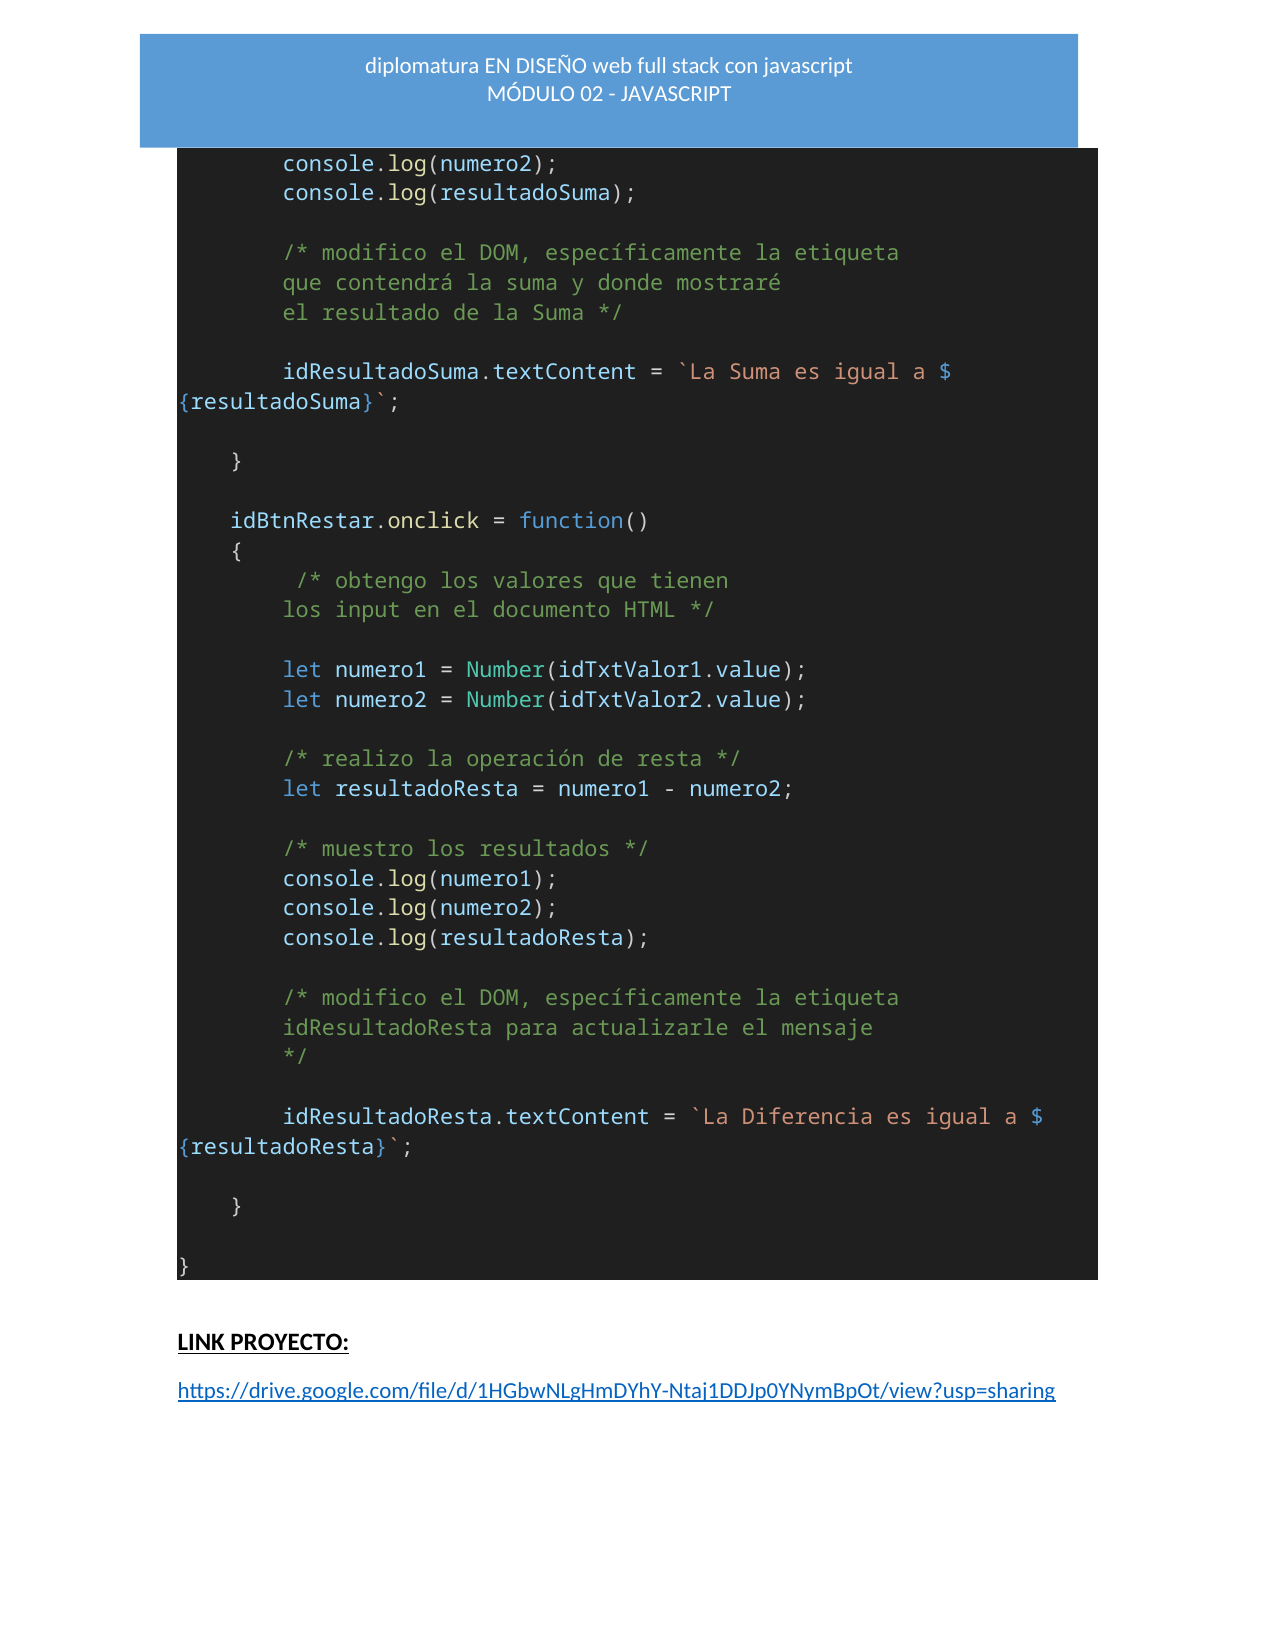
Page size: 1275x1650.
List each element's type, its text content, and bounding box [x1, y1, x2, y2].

text /* modifico el DOM, específicamente la etiqueta [177, 237, 1098, 267]
text } [177, 1190, 1098, 1220]
text https://drive.google.com/file/d/1HGbwNLgHmDYhY-Ntaj1DDJp0YNymBpOt/view?usp=sharing [177, 1376, 1098, 1404]
text el resultado de la Suma */ [177, 297, 1098, 326]
text console.log(numero2); [177, 892, 1098, 922]
text console.log(numero1); [177, 863, 1098, 892]
text */ [177, 1041, 1098, 1071]
text console.log(numero2); [177, 148, 1098, 177]
text console.log(resultadoSuma); [177, 177, 1098, 207]
text idResultadoResta para actualizarle el mensaje [177, 1012, 1098, 1041]
text /* obtengo los valores que tienen [177, 565, 1098, 594]
text let numero1 = Number(idTxtValor1.value); [177, 654, 1098, 684]
text console.log(resultadoResta); [177, 922, 1098, 952]
text /* modifico el DOM, específicamente la etiqueta [177, 982, 1098, 1012]
text los input en el documento HTML */ [177, 594, 1098, 624]
text idBtnRestar.onclick = function() [177, 505, 1098, 535]
text que contendrá la suma y donde mostraré [177, 267, 1098, 297]
text idResultadoSuma.textContent = `La Suma es igual a ${resultadoSuma}`; [177, 356, 1098, 416]
text } [177, 1250, 1098, 1280]
text let resultadoResta = numero1 - numero2; [177, 773, 1098, 803]
text { [177, 535, 1098, 565]
text let numero2 = Number(idTxtValor2.value); [177, 684, 1098, 714]
text LINK PROYECTO: [177, 1327, 1098, 1357]
text } [177, 446, 1098, 475]
text /* muestro los resultados */ [177, 833, 1098, 863]
text /* realizo la operación de resta */ [177, 743, 1098, 773]
text idResultadoResta.textContent = `La Diferencia es igual a ${resultadoResta}`; [177, 1101, 1098, 1161]
